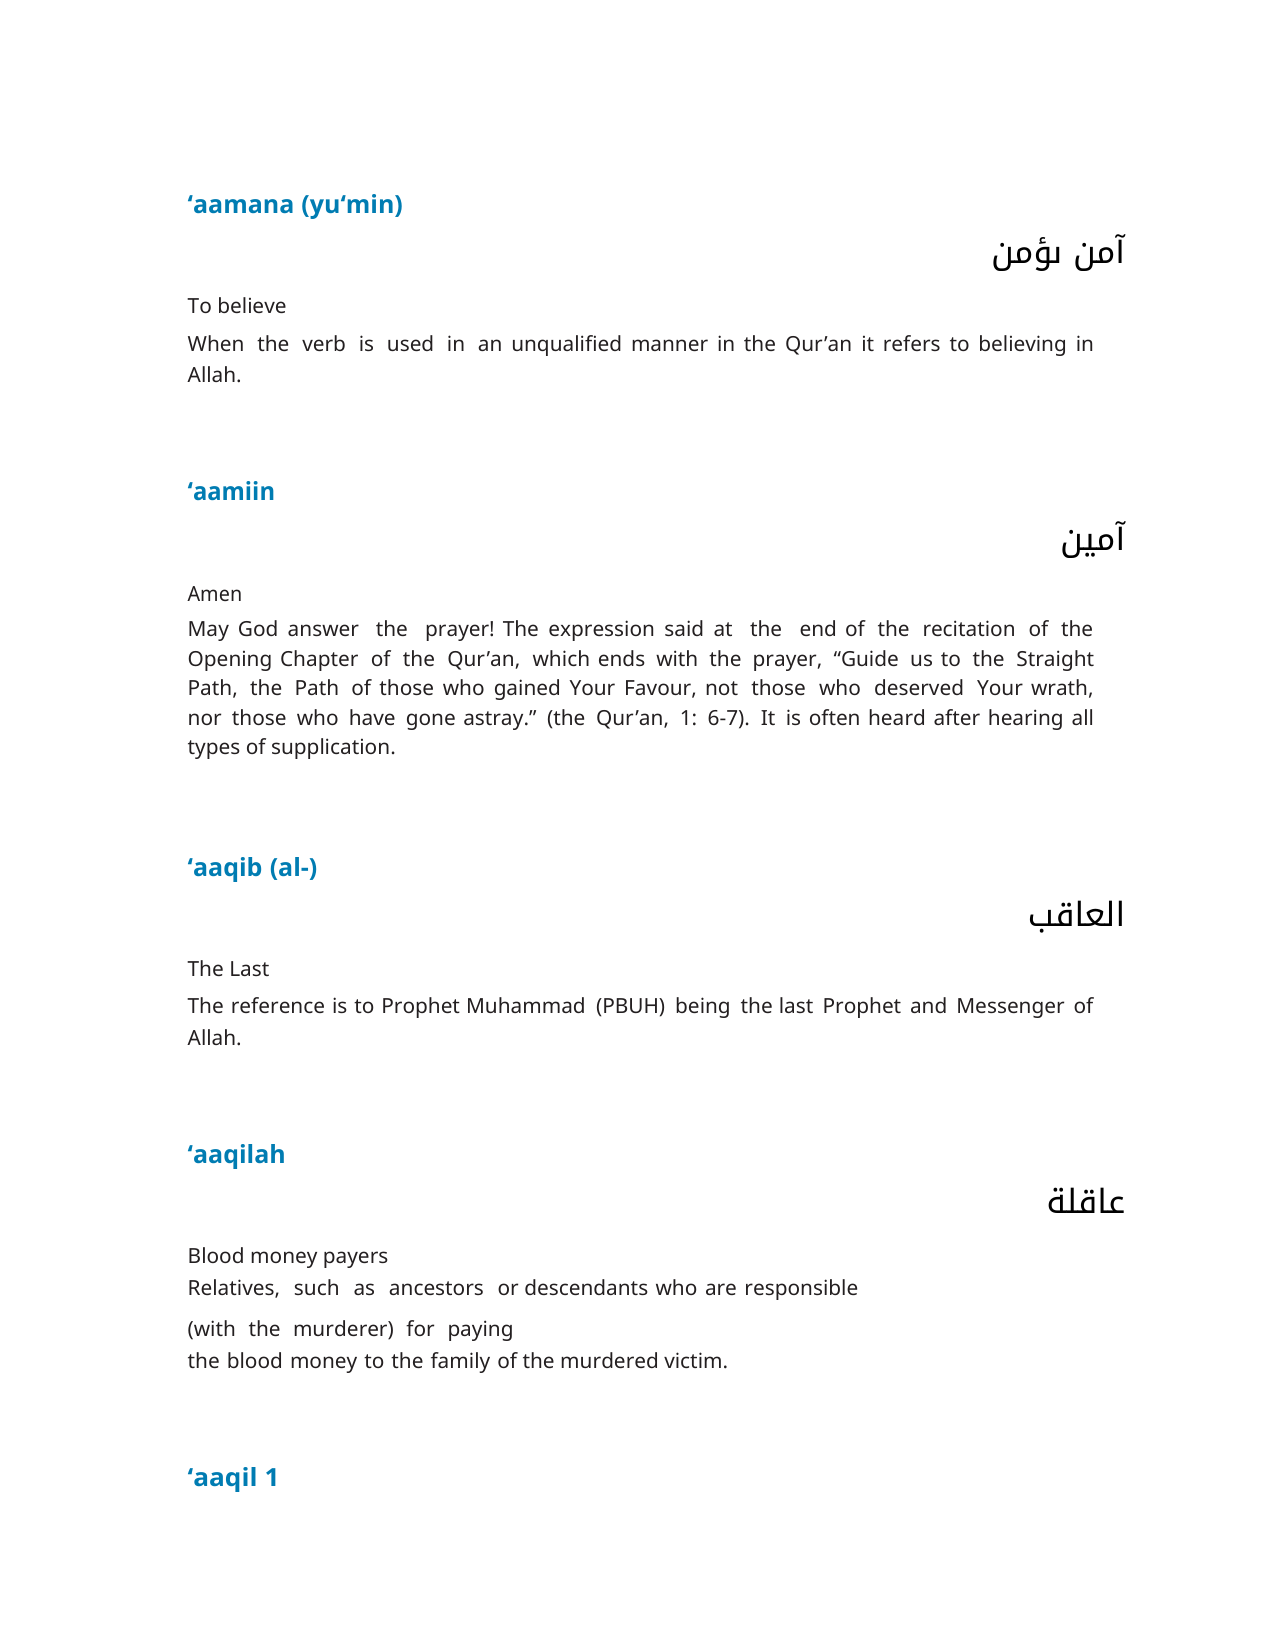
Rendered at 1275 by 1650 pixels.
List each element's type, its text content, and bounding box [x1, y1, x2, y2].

text The reference is to Prophet Muhammad (PBUH) being the last Prophet and Messenger of Allah. [187, 992, 1094, 1052]
text Relatives, such as ancestors or descendants who are responsible [187, 1273, 1094, 1302]
text آمين [150, 508, 1125, 571]
text Blood money payers [187, 1241, 1094, 1270]
text ‘aamana (yu‘min) [187, 187, 1094, 221]
text العاقب [150, 883, 1125, 947]
text the blood money to the family of the murdered victim. [187, 1346, 1094, 1374]
text ‘aamiin [187, 474, 1094, 508]
text To believe [187, 291, 1094, 320]
text ‘aaqib (al-) [187, 849, 1094, 883]
text ‘aaqilah [187, 1137, 1094, 1171]
text آمن ىؤمن [150, 221, 1125, 284]
text When the verb is used in an unqualified manner in the Qur’an it refers to believing in Allah. [187, 329, 1094, 389]
text عاقلة [150, 1171, 1125, 1234]
text The Last [187, 954, 1094, 982]
text Amen [187, 579, 1094, 607]
text (with the murderer) for paying Aa [187, 1311, 1094, 1343]
text May God answer the prayer! The expression said at the end of the recitation of the Opening Chapter of the Qur’an, which ends with the prayer, “Guide us to the Straight Path, the Path of those who gained Your Favour, not those who deserved Your wrath, nor those who have gone astray.” (the Qur’an, 1: 6-7). It is often heard after hearing all types of supplication. [187, 614, 1094, 761]
text ‘aaqil 1 [187, 1459, 1094, 1493]
